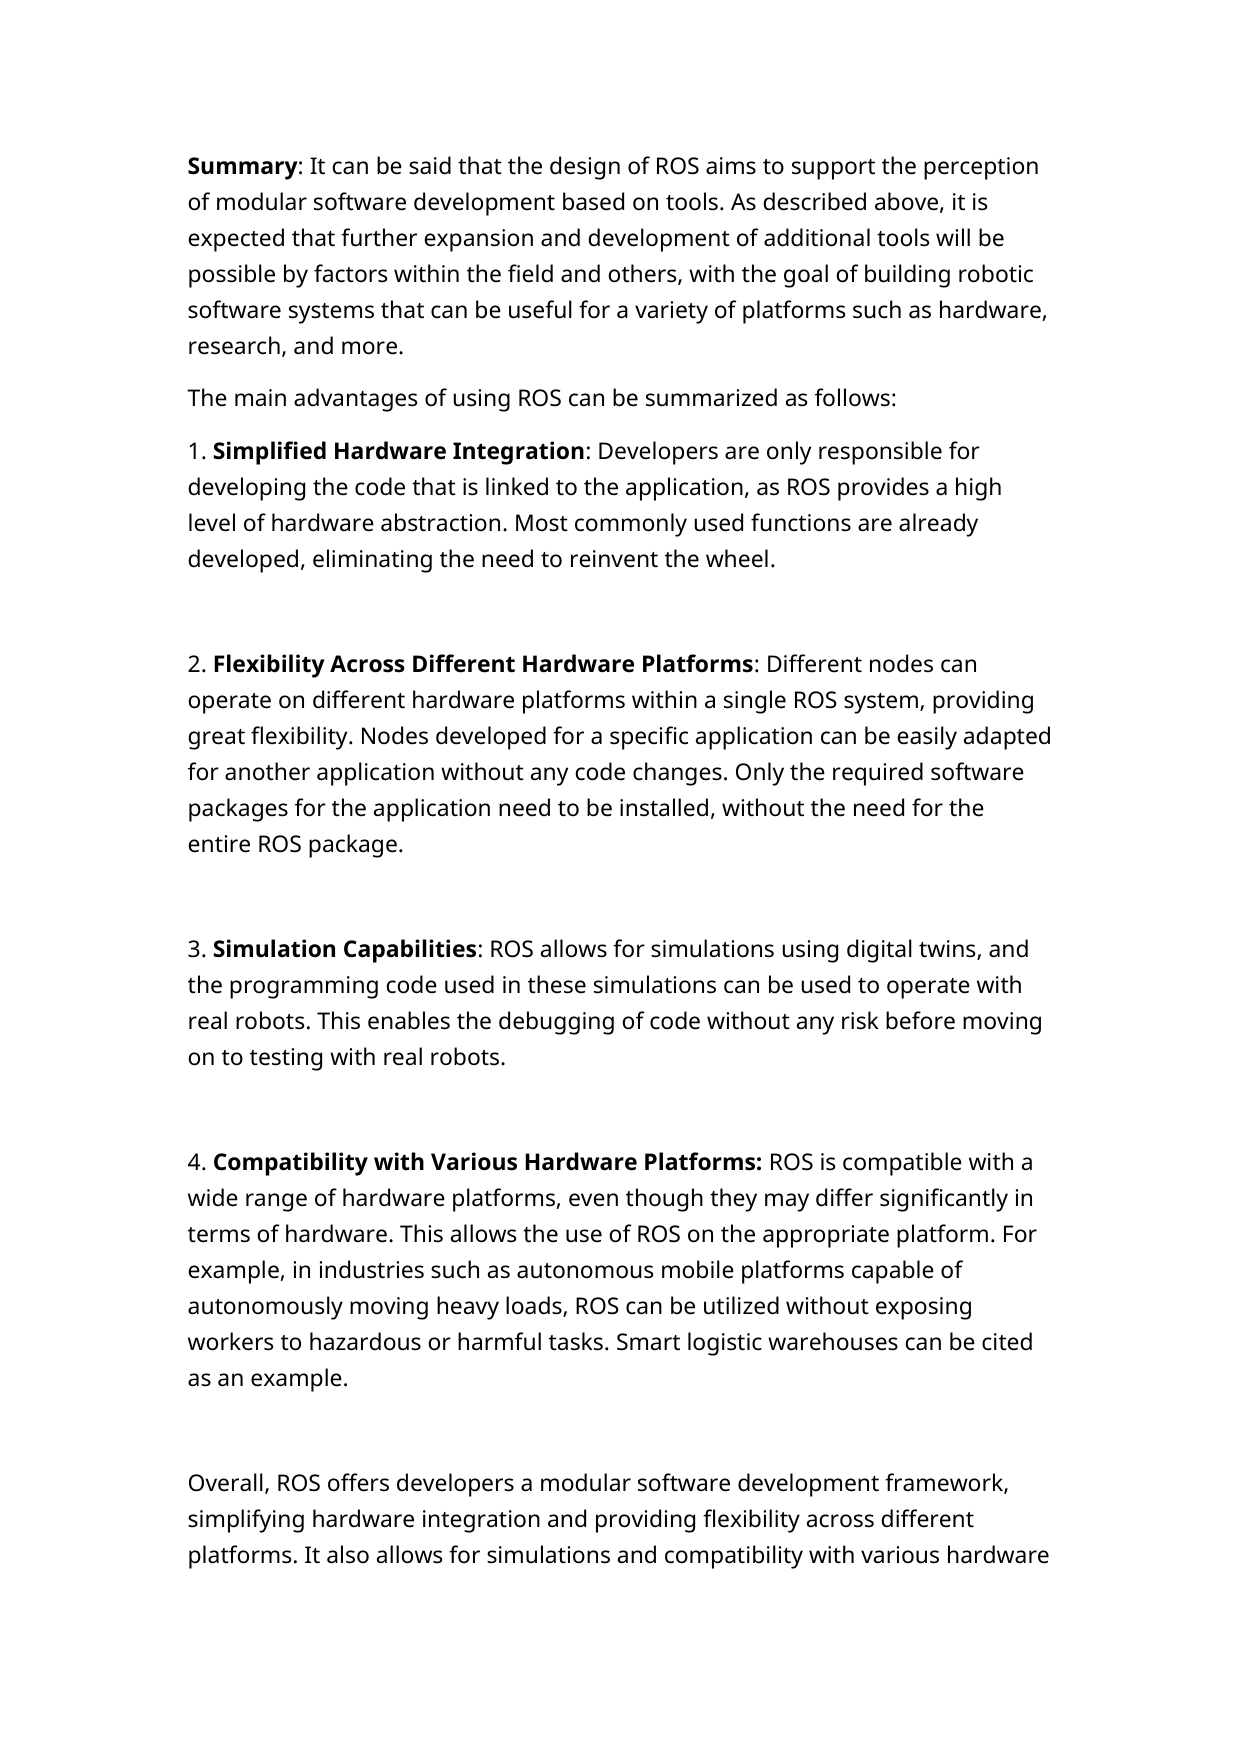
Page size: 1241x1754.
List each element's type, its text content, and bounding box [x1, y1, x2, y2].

text 1. Simplified Hardware Integration: Developers are only responsible for developing the code that is linked to the application, as ROS provides a high level of hardware abstraction. Most commonly used functions are already developed, eliminating the need to reinvent the wheel. [187, 435, 1053, 574]
text Summary: It can be said that the design of ROS aims to support the perception of modular software development based on tools. As described above, it is expected that further expansion and development of additional tools will be possible by factors within the field and others, with the goal of building robotic software systems that can be useful for a variety of platforms such as hardware, research, and more. [187, 150, 1053, 361]
text The main advantages of using ROS can be summarized as follows: [187, 382, 1053, 413]
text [187, 1467, 1053, 1570]
text 3. Simulation Capabilities: ROS allows for simulations using digital twins, and the programming code used in these simulations can be used to operate with real robots. This enables the debugging of code without any risk before moving on to testing with real robots. [187, 933, 1053, 1072]
text 2. Flexibility Across Different Hardware Platforms: Different nodes can operate on different hardware platforms within a single ROS system, providing great flexibility. Nodes developed for a specific application can be easily adapted for another application without any code changes. Only the required software packages for the application need to be installed, without the need for the entire ROS package. [187, 648, 1053, 859]
text 4. Compatibility with Various Hardware Platforms: ROS is compatible with a wide range of hardware platforms, even though they may differ significantly in terms of hardware. This allows the use of ROS on the appropriate platform. For example, in industries such as autonomous mobile platforms capable of autonomously moving heavy loads, ROS can be utilized without exposing workers to hazardous or harmful tasks. Smart logistic warehouses can be cited as an example. [187, 1146, 1053, 1393]
